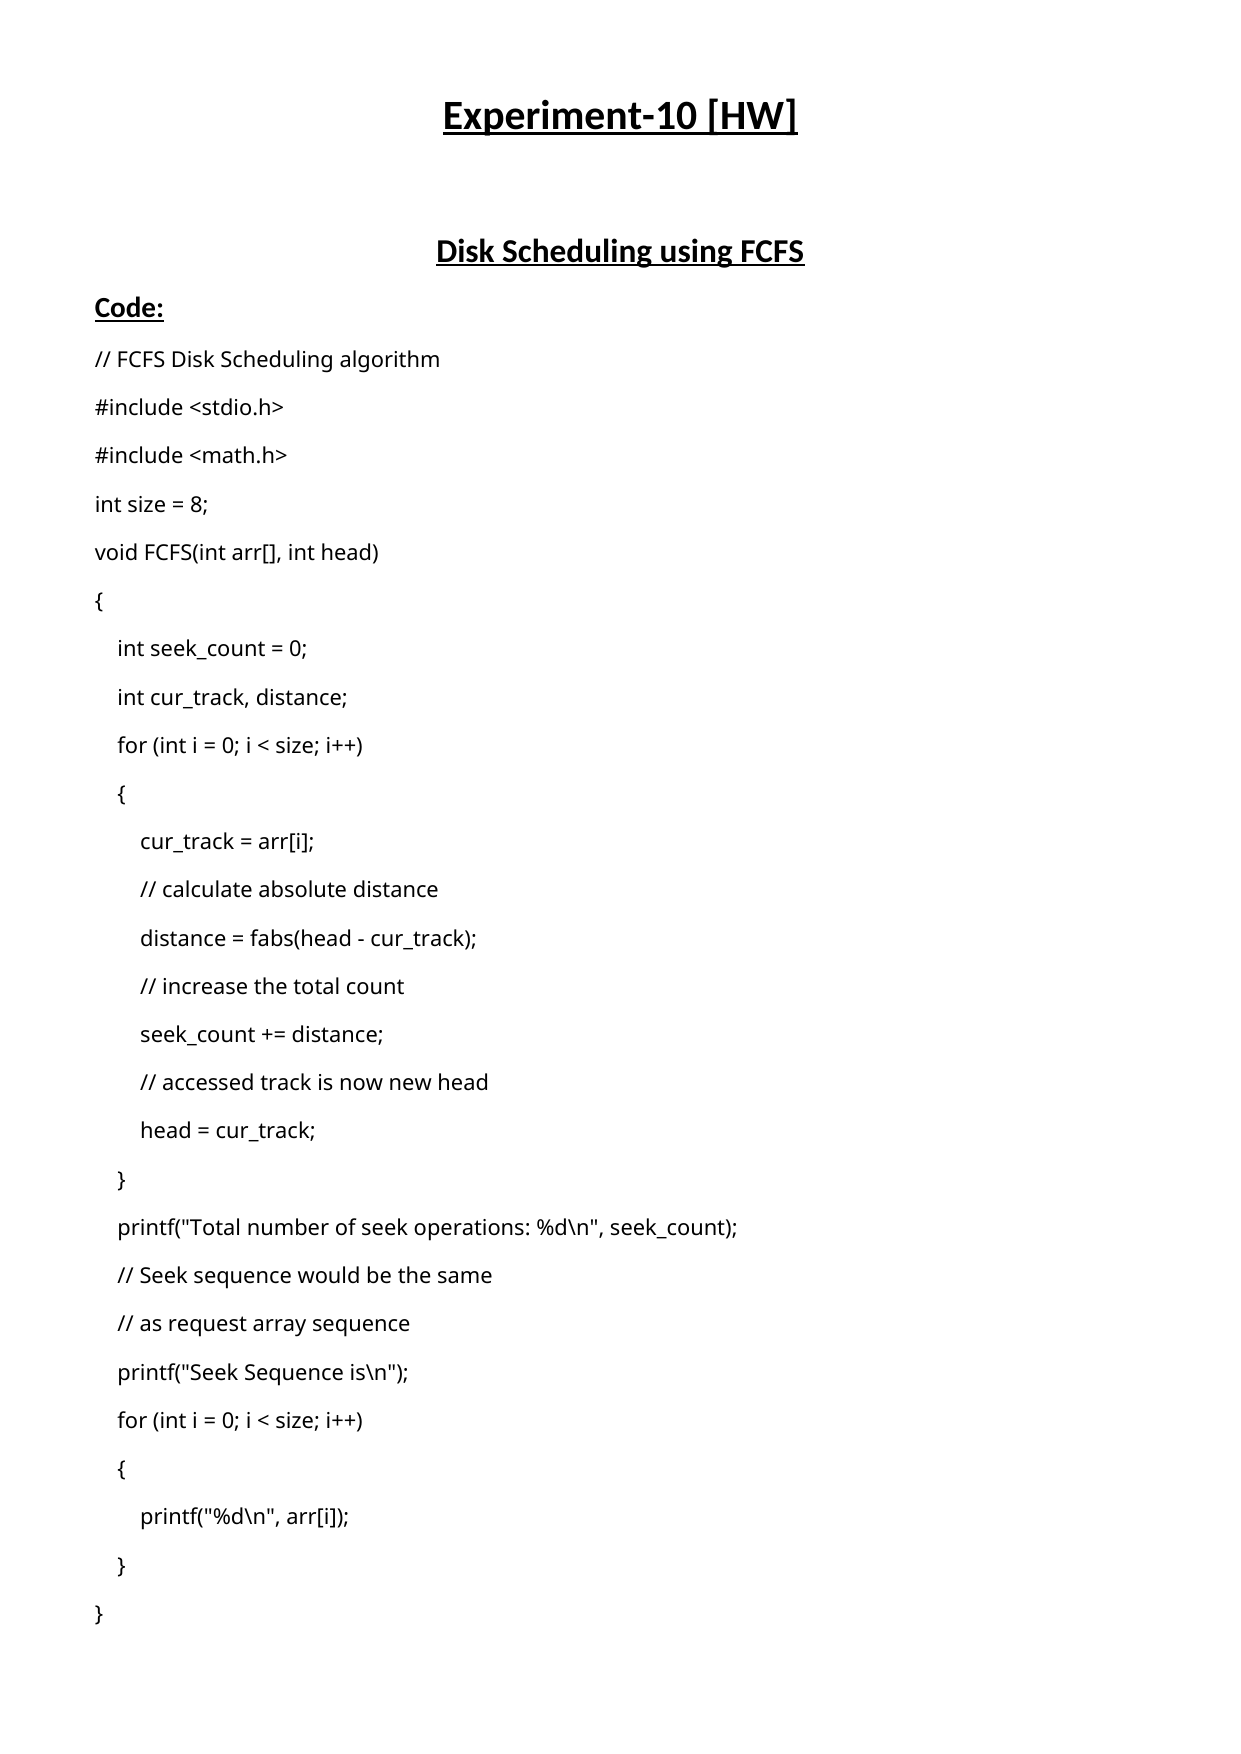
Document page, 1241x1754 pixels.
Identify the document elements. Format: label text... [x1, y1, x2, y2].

text printf("Total number of seek operations: %d\n", seek_count); [94, 1212, 1146, 1242]
text int cur_track, distance; [94, 681, 1146, 711]
text void FCFS(int arr[], int head) [94, 537, 1146, 567]
text { [94, 778, 1146, 808]
text printf("%d\n", arr[i]); [94, 1501, 1146, 1531]
text Code: [94, 289, 1146, 325]
text // increase the total count [94, 971, 1146, 1001]
text cur_track = arr[i]; [94, 826, 1146, 856]
text #include <math.h> [94, 440, 1146, 470]
text { [94, 585, 1146, 615]
text distance = fabs(head - cur_track); [94, 923, 1146, 952]
text seek_count += distance; [94, 1019, 1146, 1049]
text Disk Scheduling using FCFS [94, 230, 1146, 270]
text } [94, 1598, 1146, 1628]
text printf("Seek Sequence is\n"); [94, 1357, 1146, 1386]
text // calculate absolute distance [94, 874, 1146, 904]
text // Seek sequence would be the same [94, 1260, 1146, 1290]
text // as request array sequence [94, 1308, 1146, 1338]
text #include <stdio.h> [94, 392, 1146, 422]
text int size = 8; [94, 488, 1146, 518]
text head = cur_track; [94, 1116, 1146, 1145]
text for (int i = 0; i < size; i++) [94, 730, 1146, 759]
text { [94, 1453, 1146, 1483]
text } [94, 1549, 1146, 1579]
text int seek_count = 0; [94, 633, 1146, 663]
text // FCFS Disk Scheduling algorithm [94, 344, 1146, 374]
text for (int i = 0; i < size; i++) [94, 1405, 1146, 1435]
text Experiment-10 [HW] [94, 89, 1146, 139]
text // accessed track is now new head [94, 1067, 1146, 1097]
text } [94, 1164, 1146, 1193]
